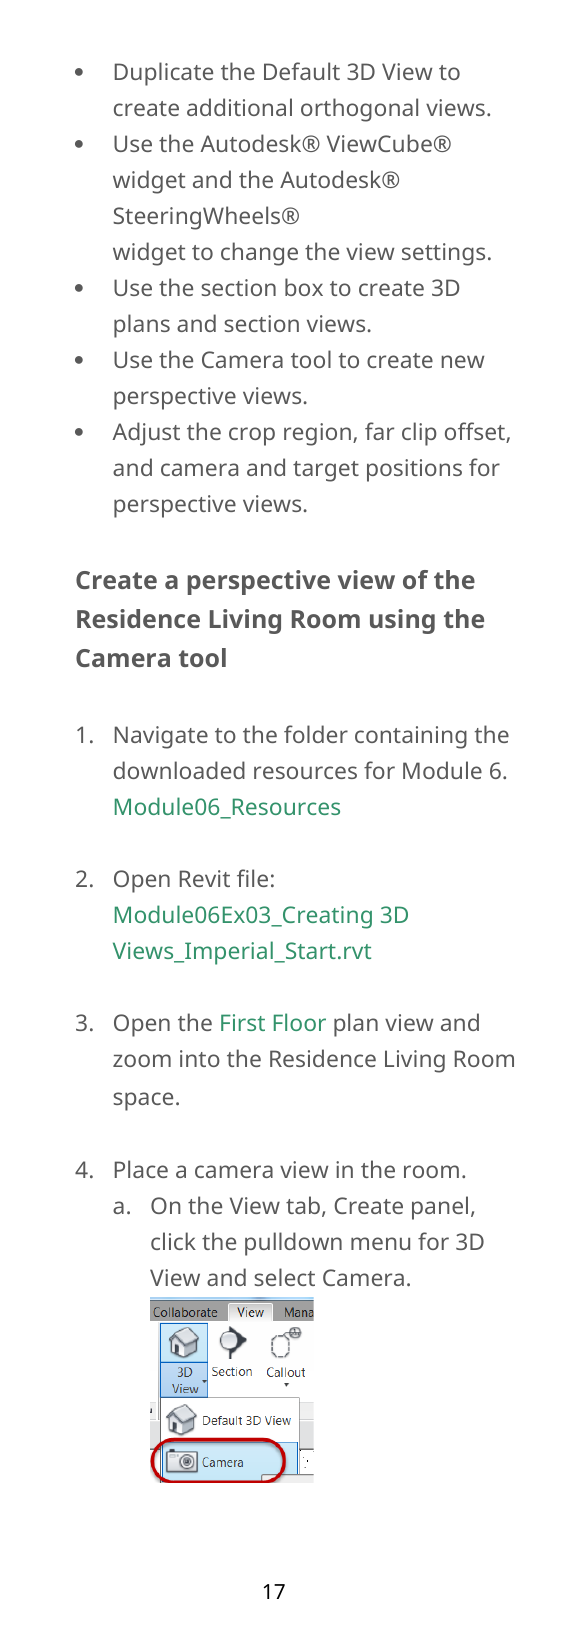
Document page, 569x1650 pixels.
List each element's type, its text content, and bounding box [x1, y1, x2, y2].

list widget to change the view settings. [112, 236, 523, 267]
list perspective views. [112, 487, 523, 519]
text Open Revit file: Module06Ex03_Creating 3D Views_Imperial_Start.rvt [75, 863, 523, 966]
text Module06_Resources [75, 791, 523, 822]
text Adjust the crop region, far clip offset, and camera and target positions for [75, 416, 523, 483]
text Open the First Floor plan view and zoom into the Residence Living Room space. [75, 1007, 523, 1113]
text Use the Autodesk® ViewCube® widget and the Autodesk® SteeringWheels® [75, 128, 523, 231]
text Duplicate the Default 3D View to create additional orthogonal views. [75, 56, 523, 123]
list On the View tab, Create panel, click the pulldown menu for 3D View and select Camera. [112, 1190, 523, 1293]
text Use the section box to create 3D plans and section views. [75, 272, 523, 339]
list Navigate to the folder containing the downloaded resources for Module 6. [75, 719, 523, 786]
text Create a perspective view of the Residence Living Room using the Camera tool [75, 563, 523, 675]
picture [150, 1297, 314, 1483]
text Place a camera view in the room. [75, 1154, 523, 1185]
text Use the Camera tool to create new perspective views. [75, 344, 523, 411]
